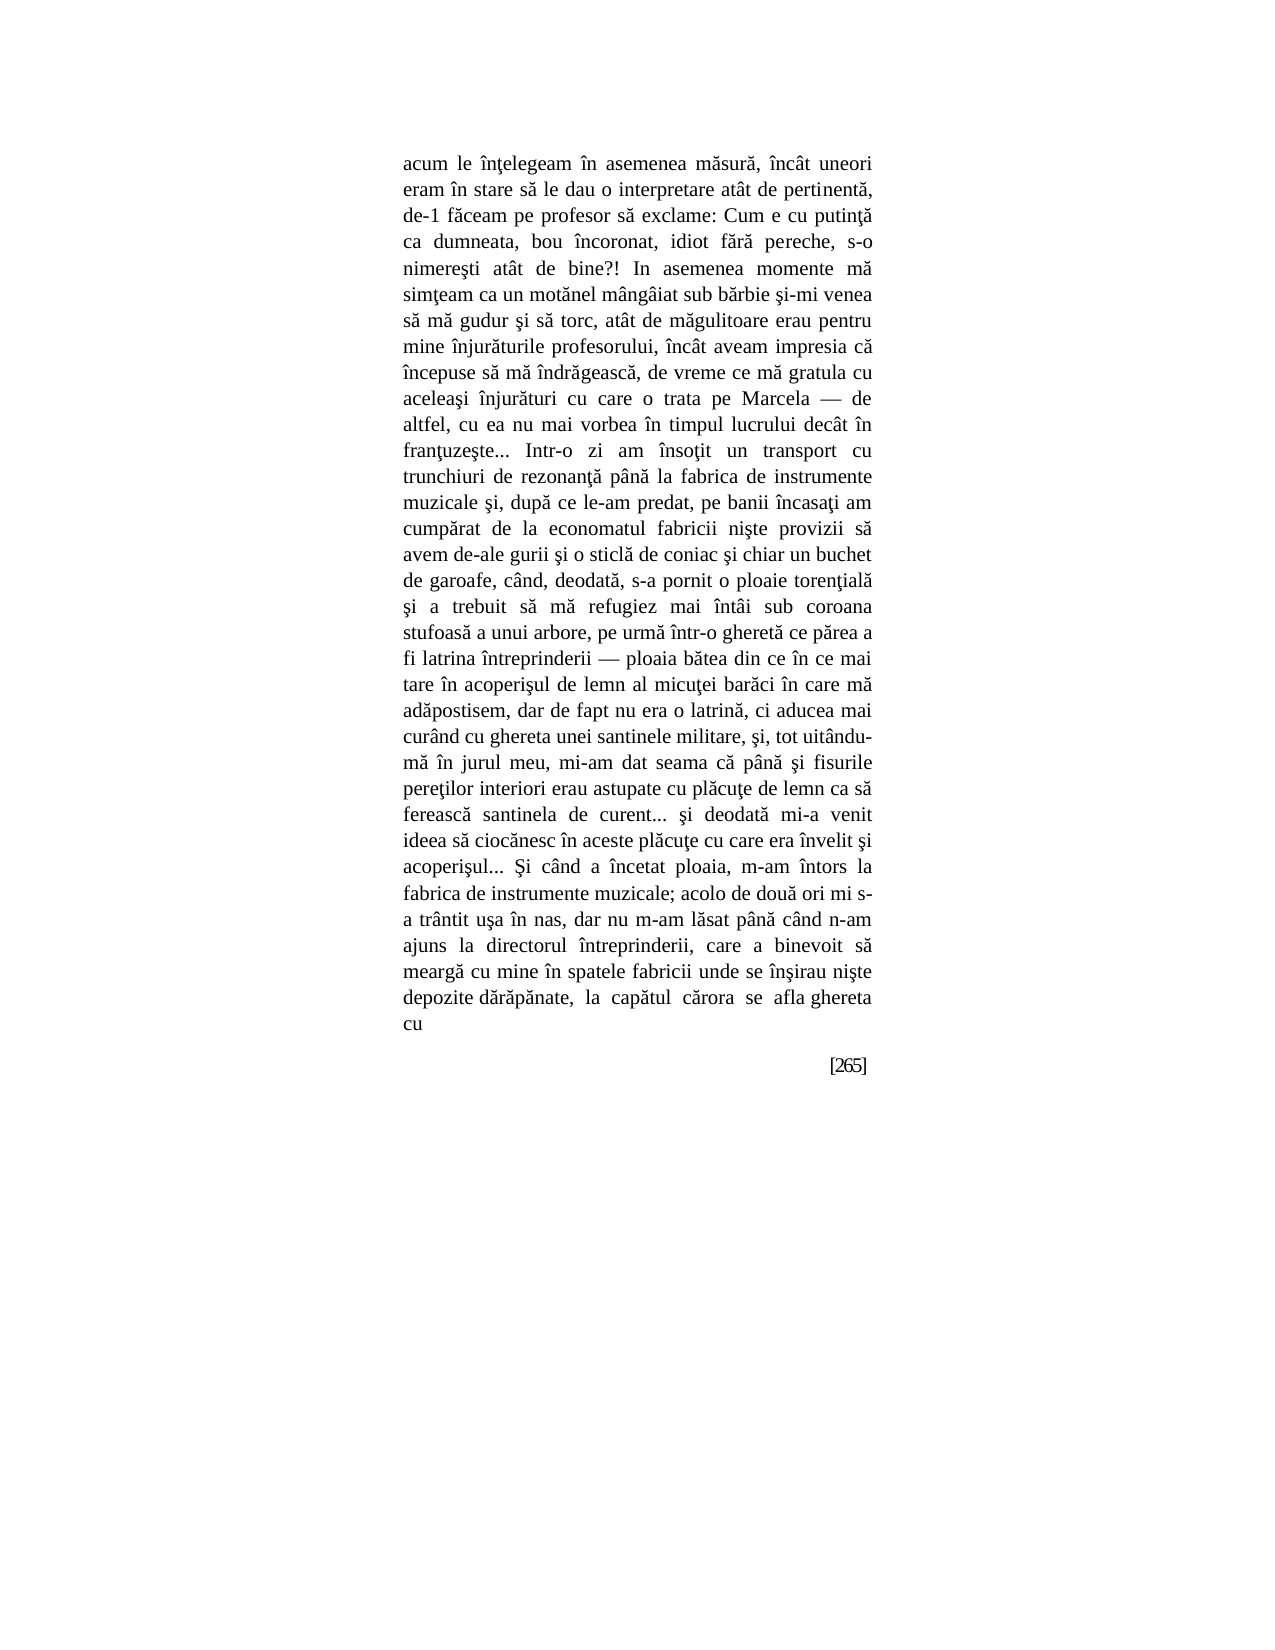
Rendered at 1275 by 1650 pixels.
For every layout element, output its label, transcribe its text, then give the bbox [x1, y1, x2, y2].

text [265] [403, 1053, 869, 1077]
text acum le înţelegeam în asemenea măsură, încât uneori eram în stare să le dau o interpretare atât de pertinentă, de-1 făceam pe profesor să exclame: Cum e cu putinţă ca dumneata, bou încoronat, idiot fără pereche, s-o nimereşti atât de bine?! In asemenea momente mă simţeam ca un motănel mângâiat sub bărbie şi-mi venea să mă gudur şi să torc, atât de măgulitoare erau pentru mine înjurăturile profesorului, încât aveam impresia că începuse să mă îndrăgească, de vreme ce mă gratula cu aceleaşi înjurături cu care o trata pe Marcela — de altfel, cu ea nu mai vorbea în timpul lucrului decât în franţuzeşte... Intr-o zi am însoţit un transport cu trunchiuri de rezonanţă până la fabrica de instrumente muzicale şi, după ce le-am predat, pe banii încasaţi am cumpărat de la economatul fabricii nişte provizii să avem de-ale gurii şi o sticlă de coniac şi chiar un buchet de garoafe, când, deodată, s-a pornit o ploaie torenţială şi a trebuit să mă refugiez mai întâi sub coroana stufoasă a unui arbore, pe urmă într-o gheretă ce părea a fi latrina întreprinderii — ploaia bătea din ce în ce mai tare în acoperişul de lemn al micuţei barăci în care mă adăpostisem, dar de fapt nu era o latrină, ci aducea mai curând cu ghereta unei santinele militare, şi, tot uitându-mă în jurul meu, mi-am dat seama că până şi fisurile pereţilor interiori erau astupate cu plăcuţe de lemn ca să ferească santinela de curent... şi deodată mi-a venit ideea să ciocănesc în aceste plăcuţe cu care era învelit şi acoperişul... Şi când a încetat ploaia, m-am întors la fabrica de instrumente muzicale; acolo de două ori mi s-a trântit uşa în nas, dar nu m-am lăsat până când n-am ajuns la directorul întreprinderii, care a binevoit să meargă cu mine în spatele fabricii unde se înşirau nişte depozite dărăpănate, la capătul cărora se afla ghereta cu [403, 150, 873, 1035]
